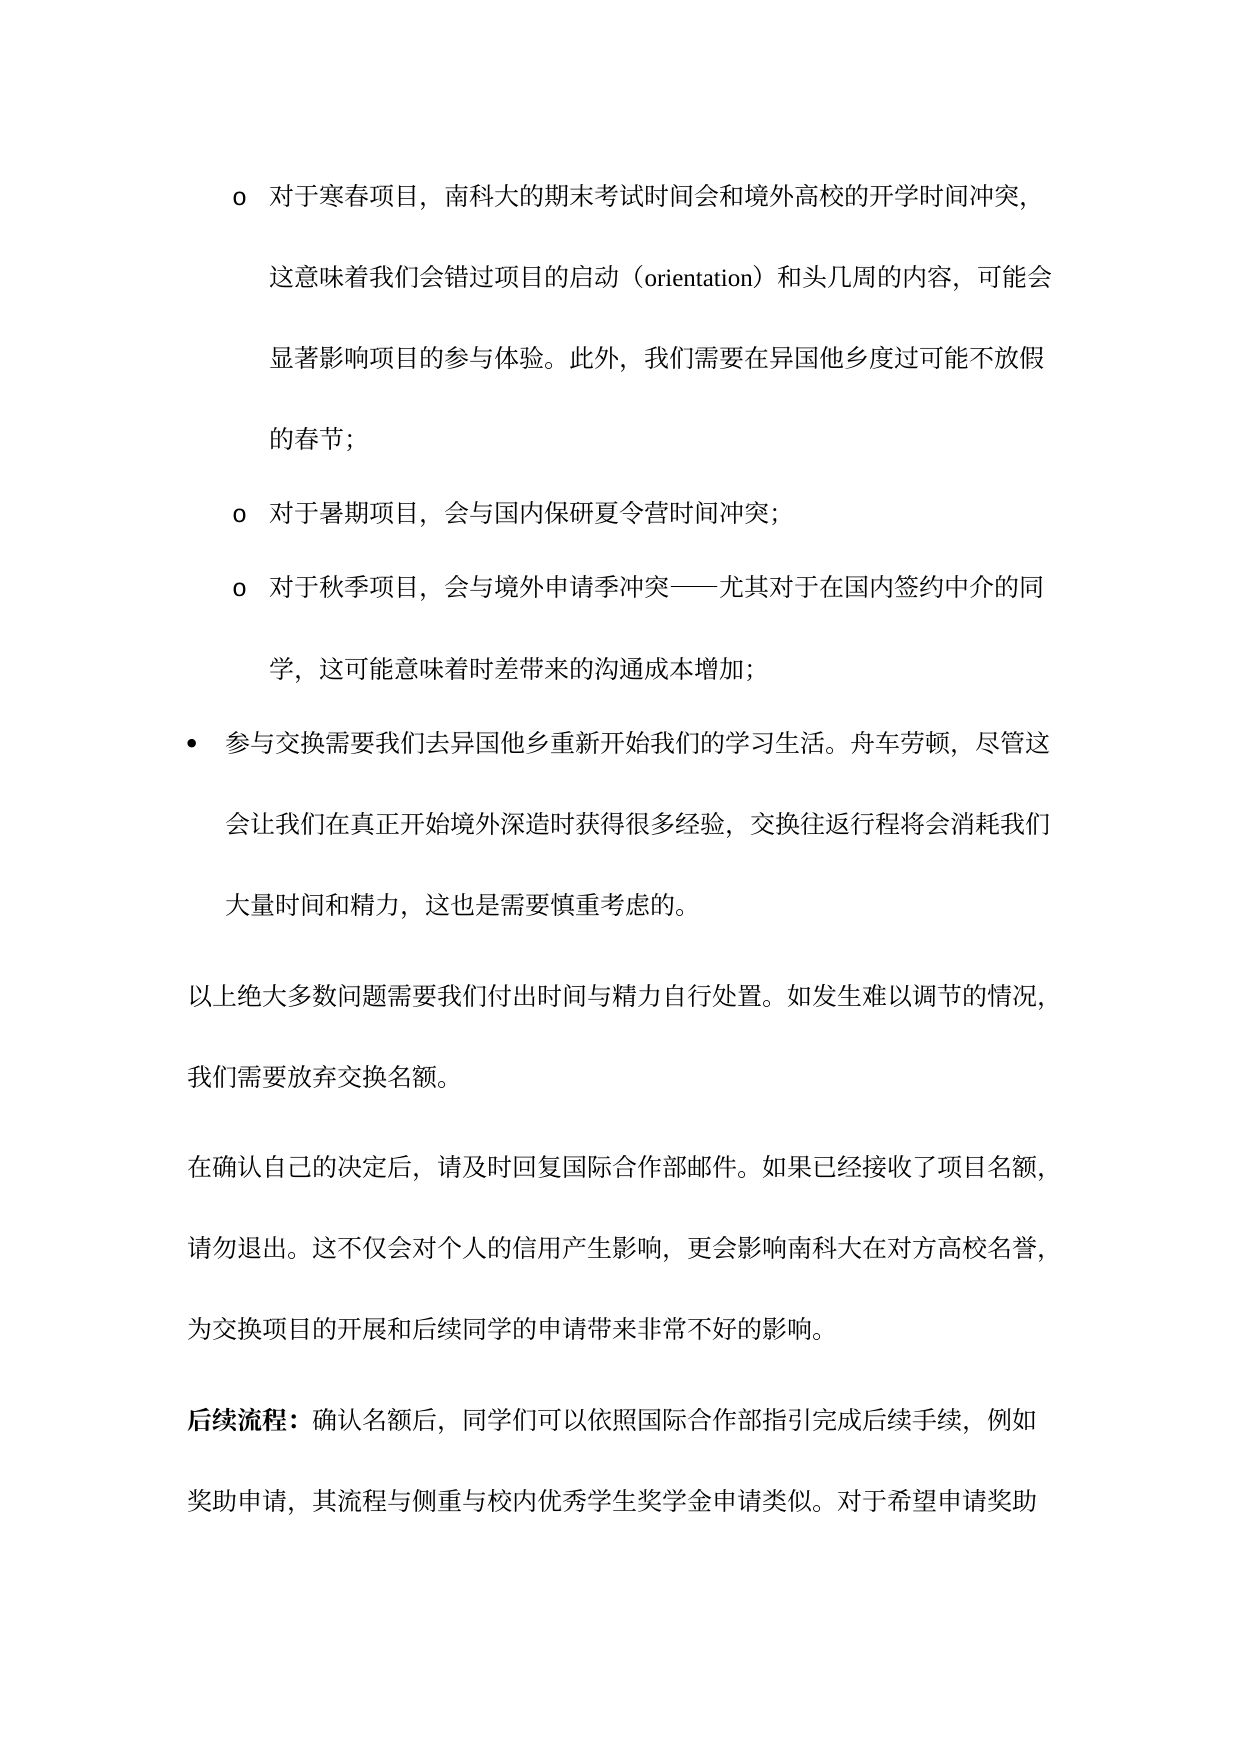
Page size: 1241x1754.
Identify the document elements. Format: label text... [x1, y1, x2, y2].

list 对于暑期项目，会与国内保研夏令营时间冲突； [232, 480, 1053, 545]
list 对于寒春项目，南科大的期末考试时间会和境外高校的开学时间冲突，这意味着我们会错过项目的启动（orientation）和头几周的内容，可能会显著影响项目的参与体验。此外，我们需要在异国他乡度过可能不放假的春节； [232, 162, 1053, 471]
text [187, 1386, 1053, 1532]
text 以上绝大多数问题需要我们付出时间与精力自行处置。如发生难以调节的情况，我们需要放弃交换名额。 [187, 962, 1053, 1108]
list 参与交换需要我们去异国他乡重新开始我们的学习生活。舟车劳顿，尽管这会让我们在真正开始境外深造时获得很多经验，交换往返行程将会消耗我们大量时间和精力，这也是需要慎重考虑的。 [187, 709, 1053, 936]
list 对于秋季项目，会与境外申请季冲突——尤其对于在国内签约中介的同学，这可能意味着时差带来的沟通成本增加； [232, 554, 1053, 700]
text 在确认自己的决定后，请及时回复国际合作部邮件。如果已经接收了项目名额，请勿退出。这不仅会对个人的信用产生影响，更会影响南科大在对方高校名誉，为交换项目的开展和后续同学的申请带来非常不好的影响。 [187, 1133, 1053, 1361]
